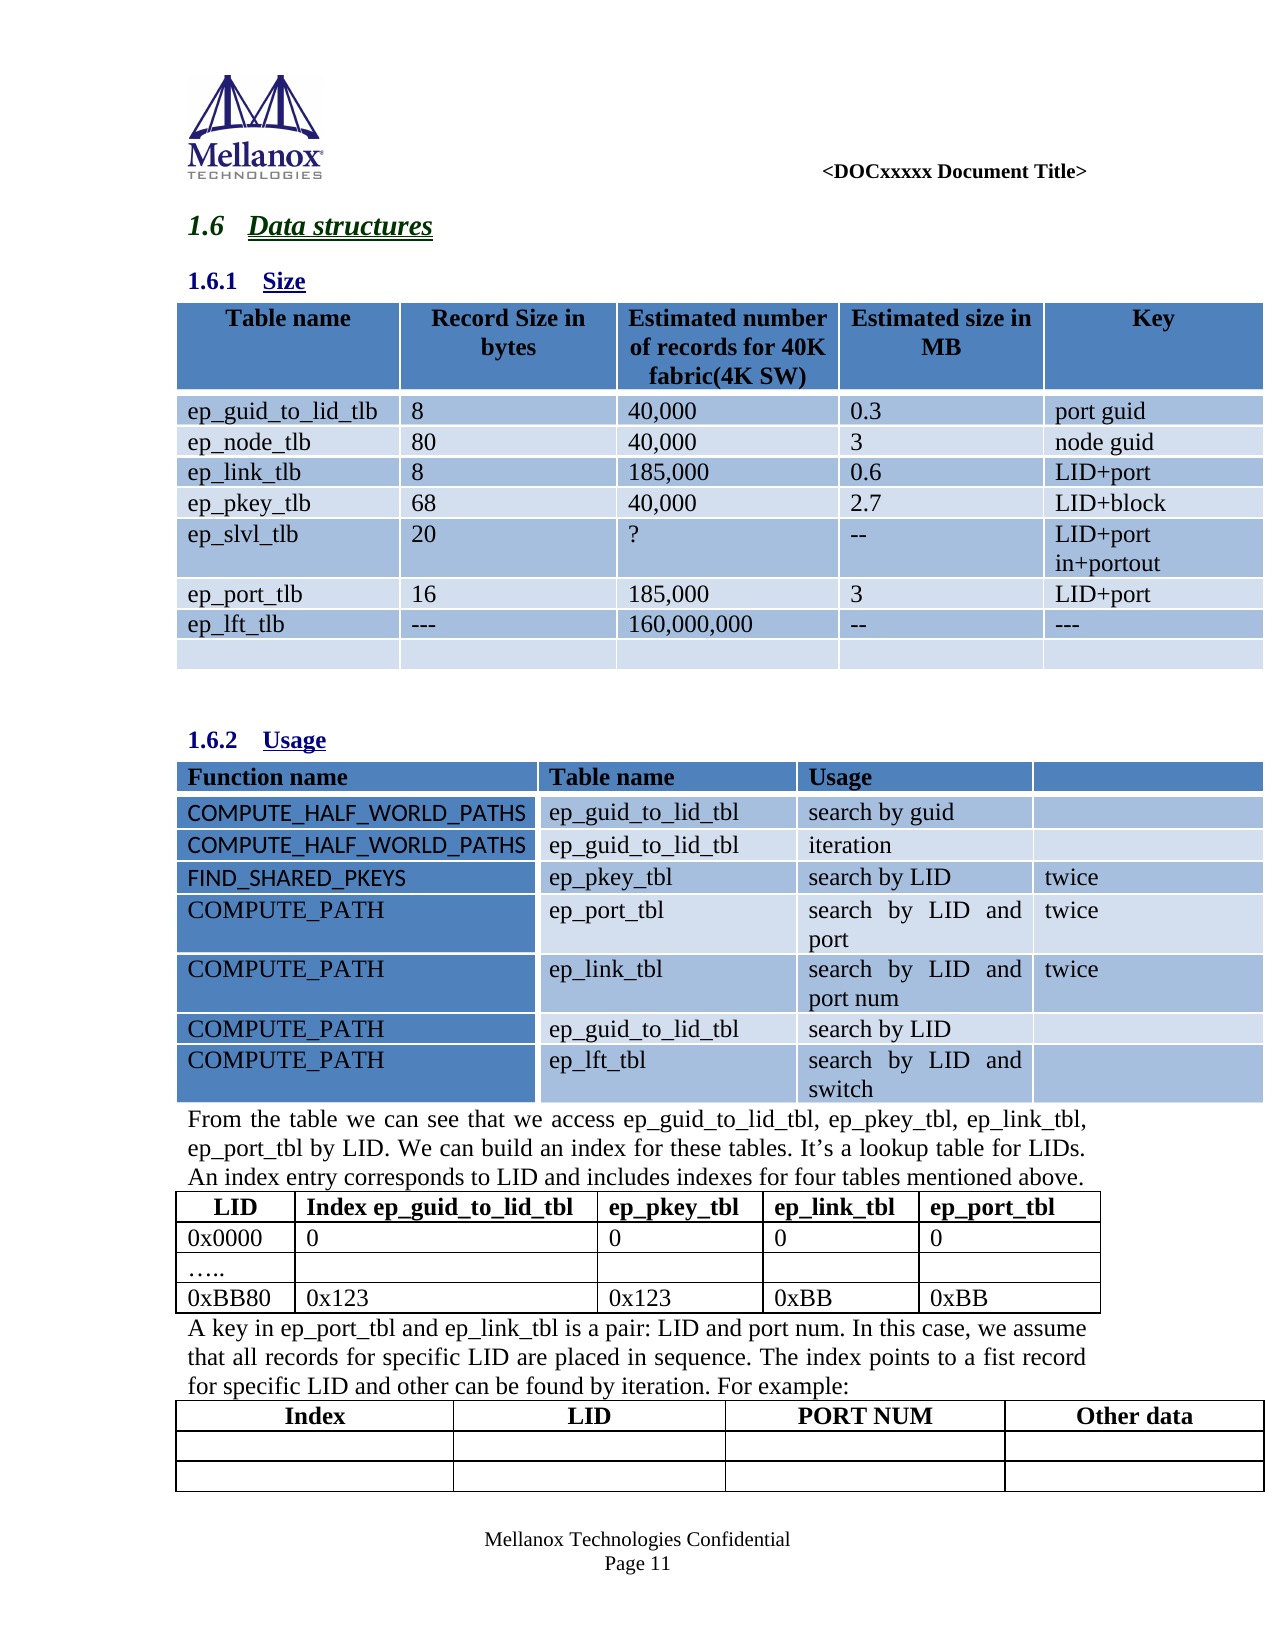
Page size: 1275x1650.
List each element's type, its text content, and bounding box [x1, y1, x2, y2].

table_cell LID+port [1045, 458, 1263, 486]
table_cell 0xBB80 [177, 1283, 294, 1312]
table_cell --- [401, 610, 616, 638]
table_cell [726, 1432, 1004, 1460]
table_cell search by LID and port [798, 895, 1033, 952]
table_cell 40,000 [618, 396, 838, 424]
table_cell 0 [764, 1223, 918, 1251]
table_header LID [177, 1192, 294, 1221]
table_header Usage [798, 762, 1032, 791]
table_cell 3 [840, 579, 1043, 607]
subtitle Size [187, 266, 1087, 295]
table_cell ep_link_tlb [177, 458, 399, 486]
table_cell iteration [798, 830, 1033, 860]
table_cell 185,000 [617, 579, 838, 607]
table_cell COMPUTE_PATH [177, 1014, 535, 1043]
table_cell [177, 1462, 453, 1491]
table_cell search by LID [798, 1014, 1033, 1043]
table_header Index [177, 1401, 453, 1430]
table_cell 20 [401, 519, 616, 577]
table_cell ep_node_tlb [177, 427, 399, 455]
table_header Table name [539, 762, 796, 791]
table_cell [1006, 1432, 1263, 1460]
table_cell 8 [401, 458, 616, 486]
table_cell ep_guid_to_lid_tbl [541, 1014, 796, 1043]
table_cell 40,000 [617, 488, 838, 517]
table_cell 0.3 [840, 396, 1043, 424]
table_cell [764, 1253, 918, 1282]
text A key in ep_port_tbl and ep_link_tbl is a pair: LID and port num. In this case, we assume that all records for specific LID are placed in sequence. The index points to a fist record for specific LID and other can be found by iteration. For example: [187, 1314, 1087, 1400]
table_cell COMPUTE_HALF_WORLD_PATHS [177, 797, 535, 828]
table_cell --- [1045, 610, 1263, 638]
table_cell 0x123 [598, 1283, 762, 1312]
table_header LID [454, 1401, 725, 1430]
table_cell [617, 640, 838, 669]
table_cell ep_lft_tbl [541, 1045, 796, 1102]
table_cell 160,000,000 [618, 610, 838, 638]
table_header PORT NUM [726, 1401, 1004, 1430]
table_cell [177, 640, 399, 669]
table_cell 0xBB [920, 1283, 1100, 1312]
table_cell node guid [1044, 427, 1263, 455]
picture [187, 75, 324, 179]
table_cell [1034, 1014, 1263, 1043]
table_cell ….. [177, 1253, 294, 1282]
table_header ep_pkey_tbl [598, 1192, 762, 1221]
table_cell 16 [401, 579, 616, 607]
table_cell [726, 1462, 1004, 1491]
table_cell [454, 1462, 725, 1491]
table_cell 0 [296, 1223, 597, 1251]
table_cell 8 [401, 396, 616, 424]
table_cell 0 [920, 1223, 1100, 1251]
table_cell 3 [840, 427, 1043, 455]
subtitle Data structures [187, 208, 1087, 241]
table_cell [296, 1253, 597, 1282]
table_cell ep_guid_to_lid_tbl [541, 797, 796, 828]
table_header Table name [177, 303, 399, 389]
table_header [1034, 762, 1263, 791]
table_header Key [1045, 303, 1263, 389]
table_header ep_port_tbl [920, 1192, 1100, 1221]
table_cell ? [618, 519, 838, 577]
table_cell [1034, 797, 1263, 828]
table_cell 40,000 [617, 427, 838, 455]
subtitle Usage [187, 725, 1087, 754]
table_cell 0.6 [840, 458, 1043, 486]
table_cell ep_guid_to_lid_tlb [177, 396, 399, 424]
table_header Other data [1006, 1401, 1263, 1430]
table_header Record Size in bytes [401, 303, 616, 389]
table_cell ep_lft_tlb [177, 610, 399, 638]
table_cell 80 [401, 427, 616, 455]
table_cell 0xBB [764, 1283, 918, 1312]
table_cell ep_guid_to_lid_tbl [541, 830, 796, 860]
table_cell search by LID [798, 862, 1032, 893]
table_cell twice [1034, 955, 1263, 1012]
table_header ep_link_tbl [764, 1192, 918, 1221]
table_cell -- [840, 519, 1043, 577]
table_cell LID+block [1044, 488, 1263, 517]
table_cell [1034, 1045, 1263, 1102]
table_cell -- [840, 610, 1043, 638]
table_cell [1006, 1462, 1263, 1491]
table_cell [1044, 640, 1263, 669]
table_cell ep_port_tlb [177, 579, 399, 607]
table_cell ep_port_tbl [541, 895, 796, 952]
table_cell COMPUTE_PATH [177, 895, 535, 952]
table_cell 2.7 [840, 488, 1043, 517]
table_cell FIND_SHARED_PKEYS [177, 862, 535, 893]
table_cell [177, 1432, 453, 1460]
table_cell ep_pkey_tlb [177, 488, 399, 517]
table_cell 0x123 [296, 1283, 597, 1312]
table_header Function name [177, 762, 537, 791]
table_cell [840, 640, 1043, 669]
text From the table we can see that we access ep_guid_to_lid_tbl, ep_pkey_tbl, ep_link_tbl, ep_port_tbl by LID. We can build an index for these tables. It’s a lookup table for LIDs. An index entry corresponds to LID and includes indexes for four tables mentioned above. [187, 1105, 1087, 1191]
table_cell 185,000 [618, 458, 838, 486]
table_cell twice [1034, 862, 1263, 893]
table_cell 0 [598, 1223, 762, 1251]
table_cell [454, 1432, 725, 1460]
table_cell port guid [1045, 396, 1263, 424]
table_cell LID+port in+portout [1045, 519, 1263, 577]
table_cell search by guid [798, 797, 1032, 828]
table_cell COMPUTE_PATH [177, 1045, 535, 1102]
table_header Estimated number of records for 40K fabric(4K SW) [618, 303, 838, 389]
table_cell [920, 1253, 1100, 1282]
table_cell [1034, 830, 1263, 860]
table_cell COMPUTE_PATH [177, 955, 535, 1012]
table_cell ep_link_tbl [541, 955, 796, 1012]
table_cell COMPUTE_HALF_WORLD_PATHS [177, 830, 535, 860]
table_cell 68 [401, 488, 616, 517]
table_cell ep_slvl_tlb [177, 519, 399, 577]
table_cell LID+port [1044, 579, 1263, 607]
table_header Estimated size in MB [840, 303, 1043, 389]
table_cell twice [1034, 895, 1263, 952]
table_header Index ep_guid_to_lid_tbl [296, 1192, 597, 1221]
table_cell search by LID and switch [798, 1045, 1032, 1102]
table_cell [401, 640, 616, 669]
table_cell [598, 1253, 762, 1282]
table_cell 0x0000 [177, 1223, 294, 1251]
table_cell search by LID and port num [798, 955, 1032, 1012]
table_cell ep_pkey_tbl [541, 862, 796, 893]
